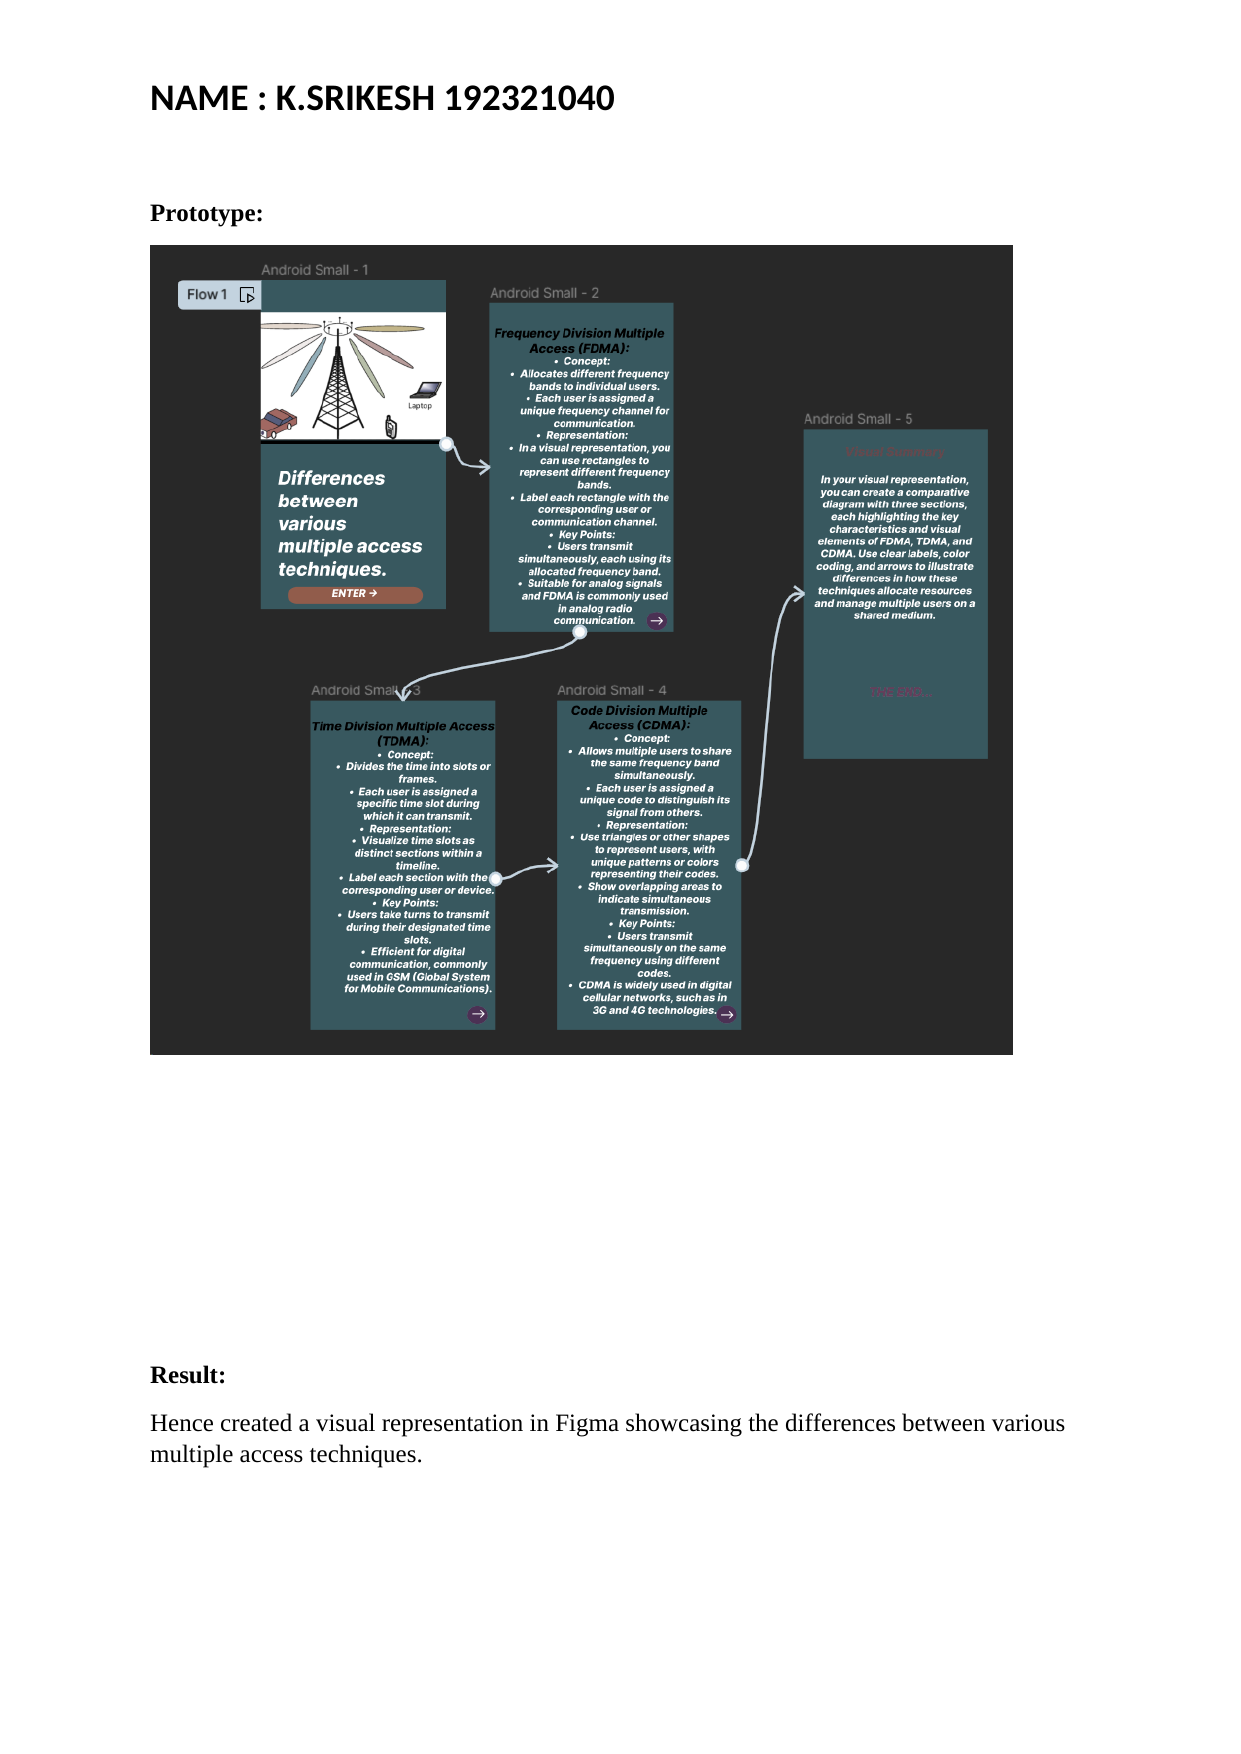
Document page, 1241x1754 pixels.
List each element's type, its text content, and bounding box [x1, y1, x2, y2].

text Result: [150, 1360, 1090, 1389]
text Hence created a visual representation in Figma showcasing the differences between various multiple access techniques. [150, 1408, 1090, 1467]
text Prototype: [150, 198, 1090, 226]
picture [150, 245, 1013, 1055]
